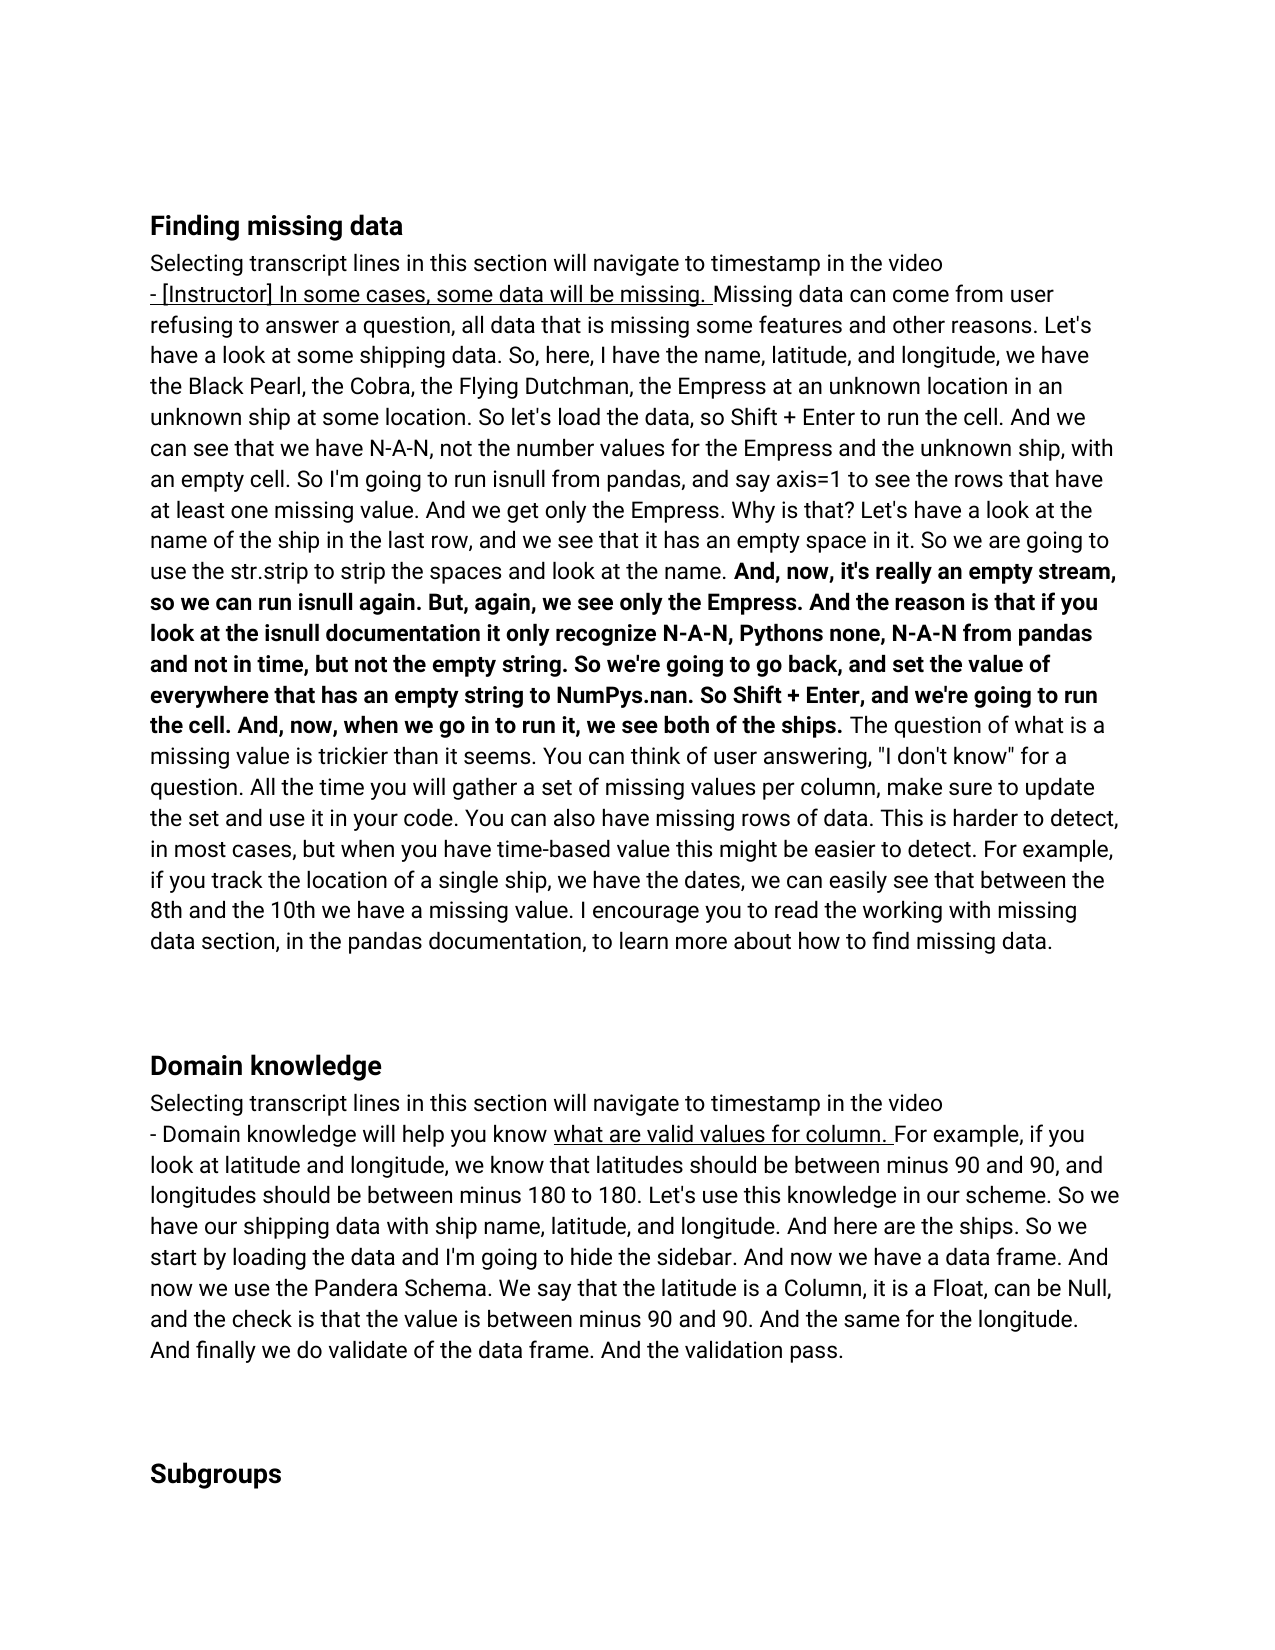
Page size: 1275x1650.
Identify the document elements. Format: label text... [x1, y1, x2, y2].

text - Domain knowledge will help you know what are valid values for column. For example, if you look at latitude and longitude, we know that latitudes should be between minus 90 and 90, and longitudes should be between minus 180 to 180. Let's use this knowledge in our scheme. So we have our shipping data with ship name, latitude, and longitude. And here are the ships. So we start by loading the data and I'm going to hide the sidebar. And now we have a data frame. And now we use the Pandera Schema. We say that the latitude is a Column, it is a Float, can be Null, and the check is that the value is between minus 90 and 90. And the same for the longitude. And finally we do validate of the data frame. And the validation pass. [150, 1121, 1125, 1364]
text - [Instructor] In some cases, some data will be missing. Missing data can come from user refusing to answer a question, all data that is missing some features and other reasons. Let's have a look at some shipping data. So, here, I have the name, latitude, and longitude, we have the Black Pearl, the Cobra, the Flying Dutchman, the Empress at an unknown location in an unknown ship at some location. So let's load the data, so Shift + Enter to run the cell. And we can see that we have N-A-N, not the number values for the Empress and the unknown ship, with an empty cell. So I'm going to run isnull from pandas, and say axis=1 to see the rows that have at least one missing value. And we get only the Empress. Why is that? Let's have a look at the name of the ship in the last row, and we see that it has an empty space in it. So we are going to use the str.strip to strip the spaces and look at the name. And, now, it's really an empty stream, so we can run isnull again. But, again, we see only the Empress. And the reason is that if you look at the isnull documentation it only recognize N-A-N, Pythons none, N-A-N from pandas and not in time, but not the empty string. So we're going to go back, and set the value of everywhere that has an empty string to NumPys.nan. So Shift + Enter, and we're going to run the cell. And, now, when we go in to run it, we see both of the ships. The question of what is a missing value is trickier than it seems. You can think of user answering, "I don't know" for a question. All the time you will gather a set of missing values per column, make sure to update the set and use it in your code. You can also have missing rows of data. This is harder to detect, in most cases, but when you have time-based value this might be easier to detect. For example, if you track the location of a single ship, we have the dates, we can easily see that between the 8th and the 10th we have a missing value. I encourage you to read the working with missing data section, in the pandas documentation, to learn more about how to find missing data. [150, 281, 1125, 955]
subtitle Subgroups [150, 1458, 1125, 1490]
subtitle Domain knowledge [150, 1050, 1125, 1082]
text Selecting transcript lines in this section will navigate to timestamp in the video [150, 1090, 1125, 1117]
subtitle Finding missing data [150, 210, 1125, 242]
text Selecting transcript lines in this section will navigate to timestamp in the video [150, 250, 1125, 277]
